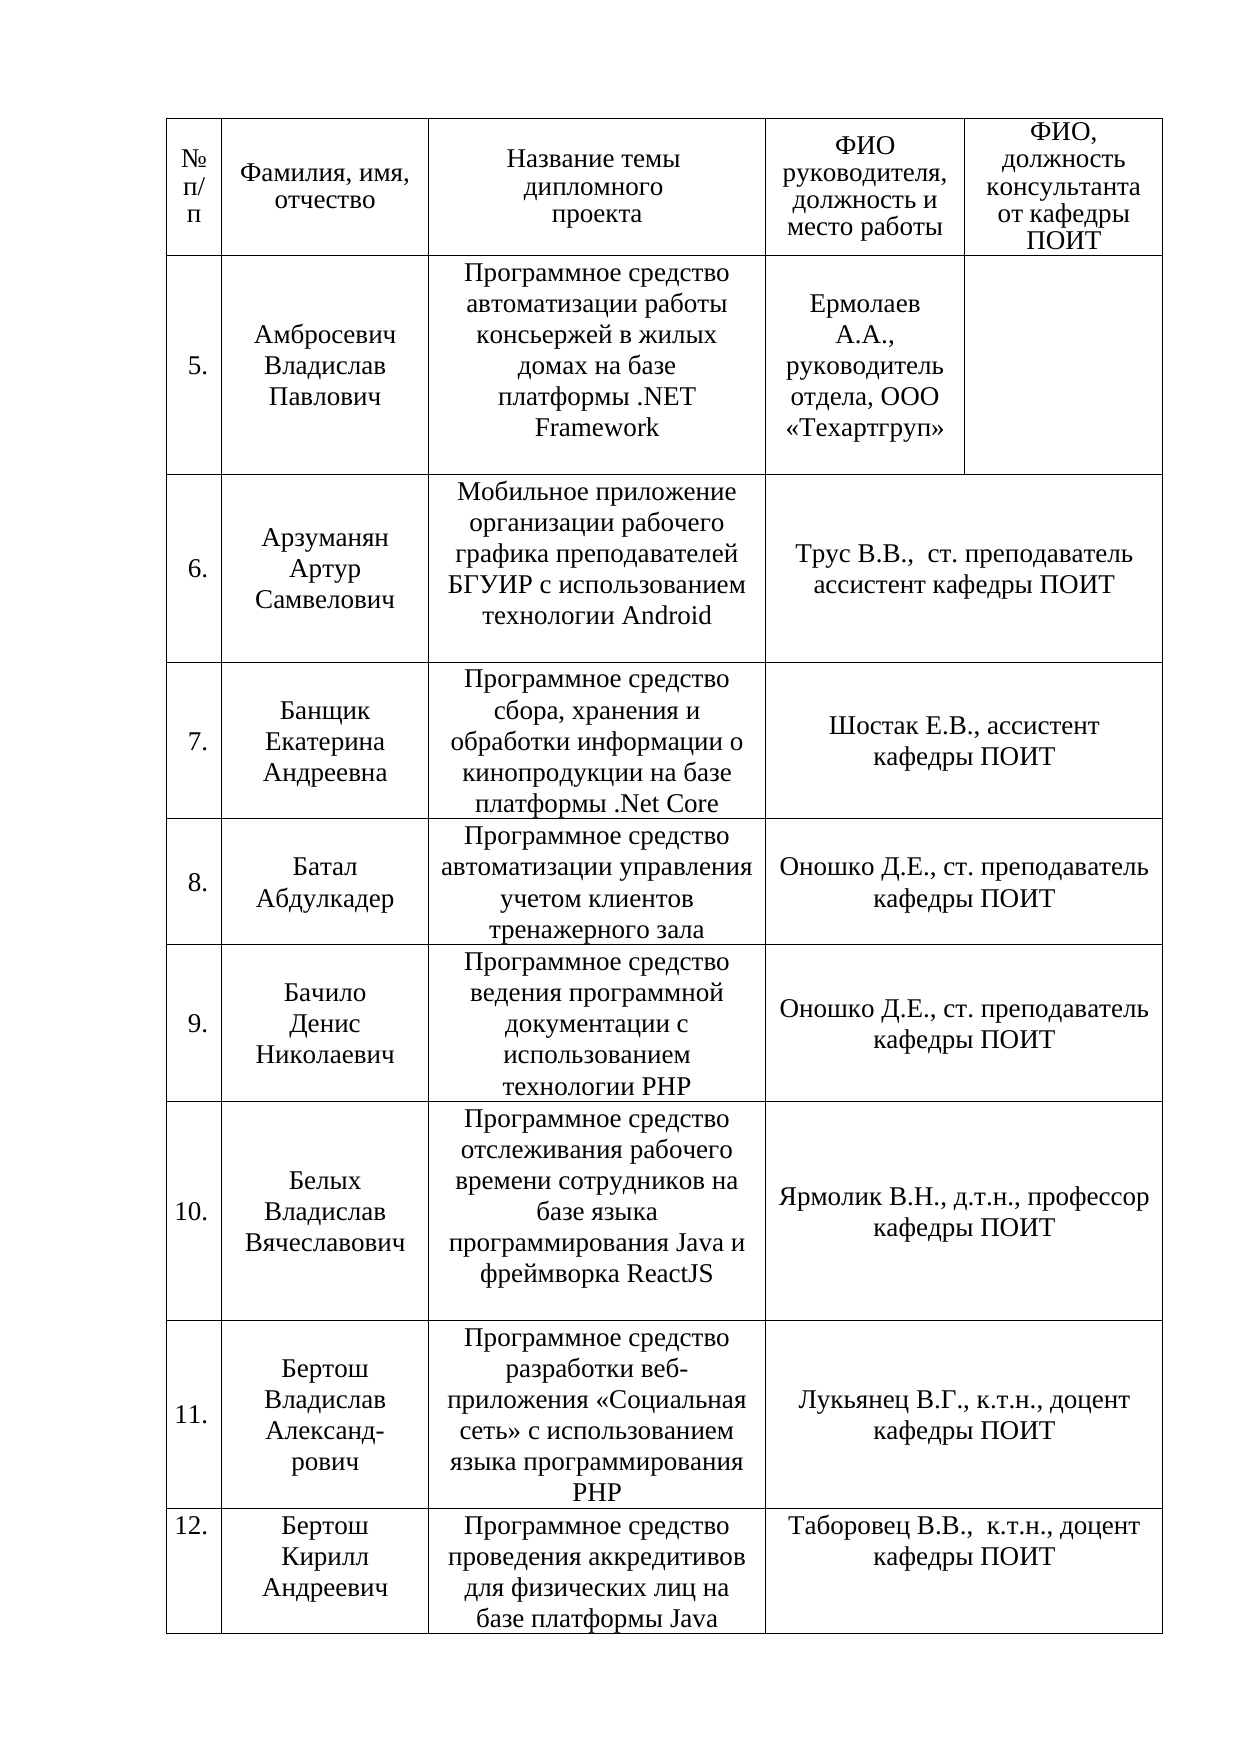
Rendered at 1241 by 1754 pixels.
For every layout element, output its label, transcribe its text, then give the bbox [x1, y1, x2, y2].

table_cell Белых Владислав Вячеславович [222, 1102, 428, 1320]
table_cell [167, 819, 221, 944]
table_cell Ермолаев А.А., руководитель отдела, ООО «Техартгруп» [766, 256, 964, 474]
table_cell Бертош Кирилл Андреевич [222, 1509, 428, 1633]
table_cell Бертош Владислав Александ-рович [222, 1321, 428, 1508]
table_cell [167, 256, 221, 474]
table_cell Бачило Денис Николаевич [222, 945, 428, 1101]
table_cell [766, 1509, 1162, 1633]
table_header № п/п [167, 119, 221, 254]
table_cell Оношко Д.Е., ст. преподаватель кафедры ПОИТ [766, 819, 1162, 944]
table_cell Банщик Екатерина Андреевна [222, 663, 428, 818]
table_cell [167, 475, 221, 662]
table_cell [429, 1509, 765, 1633]
table_cell Программное средство сбора, хранения и обработки информации о кинопродукции на базе платформы .Net Core [429, 663, 765, 818]
table_cell [167, 1102, 221, 1320]
table_cell Ярмолик В.Н., д.т.н., профессор кафедры ПОИТ [766, 1102, 1162, 1320]
table_header Название темы дипломного проекта [429, 119, 765, 254]
table_cell Арзуманян Артур Самвелович [222, 475, 428, 662]
table_cell Программное средство разработки веб-приложения «Социальная сеть» с использованием языка программирования PHP [429, 1321, 765, 1508]
table_cell Батал Абдулкадер [222, 819, 428, 944]
table_header ФИО руководителя, должность и место работы [766, 119, 964, 254]
table_cell Лукьянец В.Г., к.т.н., доцент кафедры ПОИТ [766, 1321, 1162, 1508]
table_cell Программное средство автоматизации работы консьержей в жилых домах на базе платформы .NET Framework [429, 256, 765, 474]
table_cell [965, 256, 1162, 474]
table_cell [167, 1509, 221, 1633]
table_cell Трус В.В., ст. преподаватель ассистент кафедры ПОИТ [766, 475, 1162, 662]
table_header ФИО, должность консультанта от кафедры ПОИТ [965, 119, 1162, 254]
table_cell Мобильное приложение организации рабочего графика преподавателей БГУИР с использованием технологии Android [429, 475, 765, 662]
table_cell [167, 1321, 221, 1508]
table_cell [167, 663, 221, 818]
table_cell Амбросевич Владислав Павлович [222, 256, 428, 474]
table_cell Шостак Е.В., ассистент кафедры ПОИТ [766, 663, 1162, 818]
table_header Фамилия, имя, отчество [222, 119, 428, 254]
table_cell Программное средство ведения программной документации с использованием технологии PHP [429, 945, 765, 1101]
table_cell Программное средство отслеживания рабочего времени сотрудников на базе языка программирования Java и фреймворка ReactJS [429, 1102, 765, 1320]
table_cell [167, 945, 221, 1101]
table_cell Оношко Д.Е., ст. преподаватель кафедры ПОИТ [766, 945, 1162, 1101]
table_cell Программное средство автоматизации управления учетом клиентов тренажерного зала [429, 819, 765, 944]
